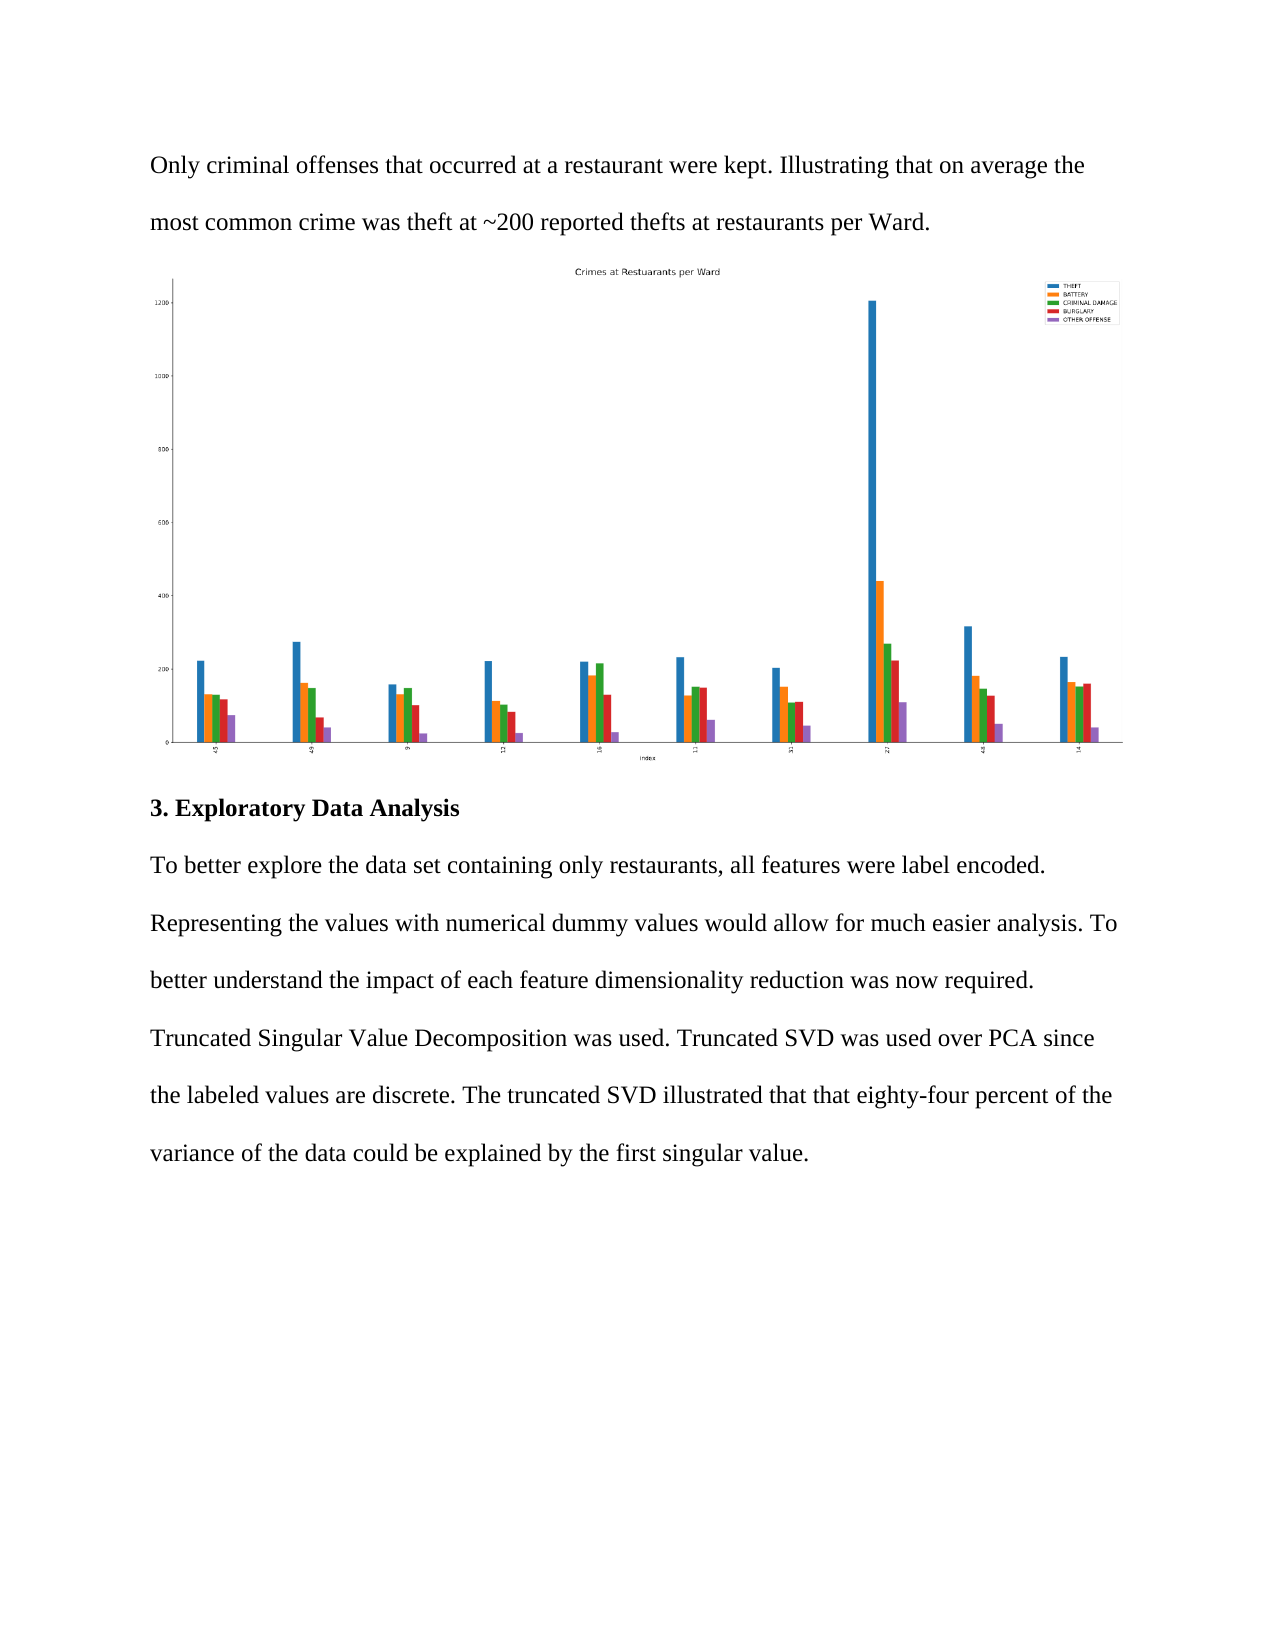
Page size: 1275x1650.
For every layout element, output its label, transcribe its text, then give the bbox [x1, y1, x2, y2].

text To better explore the data set containing only restaurants, all features were label encoded. Representing the values with numerical dummy values would allow for much easier analysis. To better understand the impact of each feature dimensionality reduction was now required. Truncated Singular Value Decomposition was used. Truncated SVD was used over PCA since the labeled values are discrete. The truncated SVD illustrated that that eighty-four percent of the variance of the data could be explained by the first singular value. [150, 851, 1125, 1167]
text 3. Exploratory Data Analysis [150, 793, 1125, 822]
text Only criminal offenses that occurred at a restaurant were kept. Illustrating that on average the most common crime was theft at ~200 reported thefts at restaurants per Ward. [150, 150, 1125, 265]
picture [150, 265, 1125, 765]
